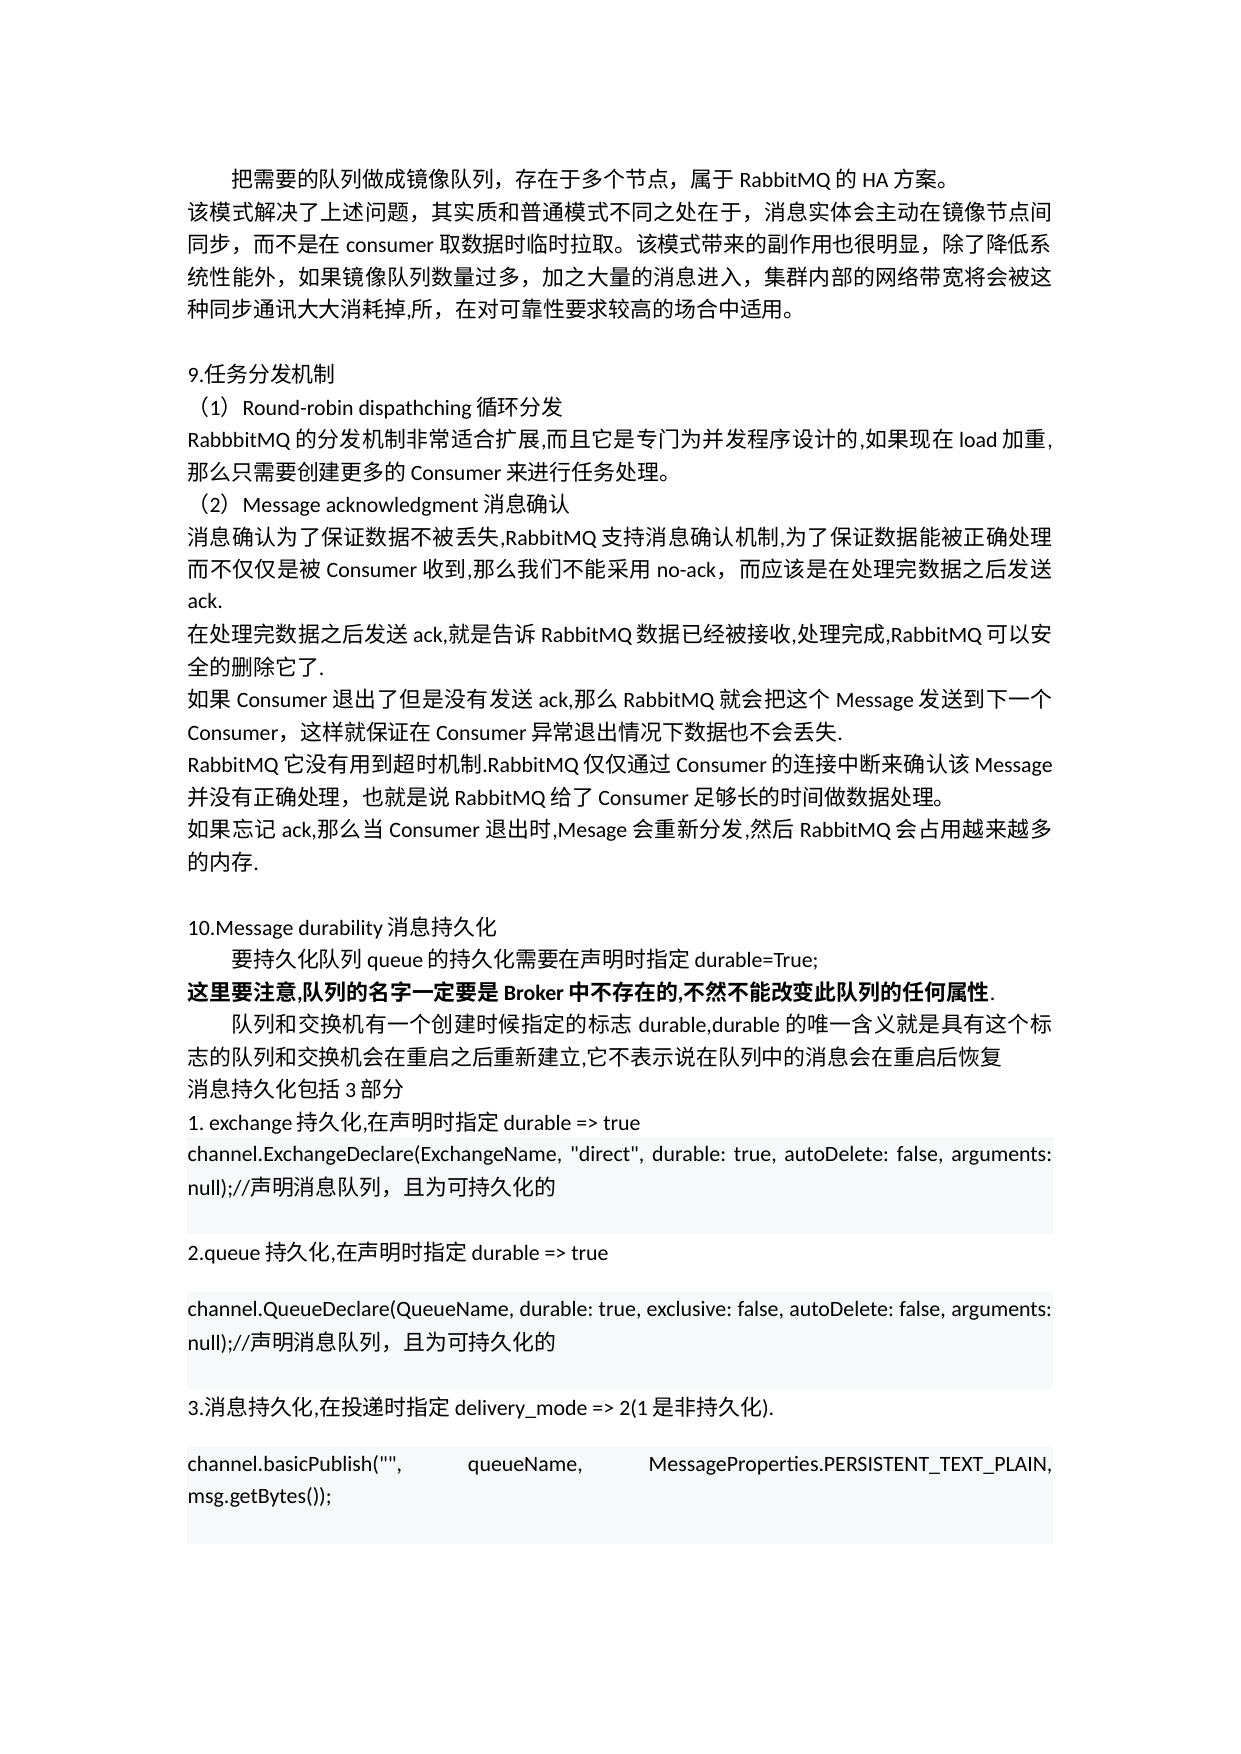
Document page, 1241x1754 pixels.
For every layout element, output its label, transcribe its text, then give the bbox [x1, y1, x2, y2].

text RabbbitMQ的分发机制非常适合扩展,而且它是专门为并发程序设计的,如果现在load加重,那么只需要创建更多的Consumer来进行任务处理。 [187, 422, 1053, 487]
text 10.Message durability 消息持久化 [187, 909, 1053, 942]
text 3.消息持久化,在投递时指定delivery_mode => 2(1是非持久化). [187, 1389, 1053, 1422]
text channel.basicPublish("", queueName, MessageProperties.PERSISTENT_TEXT_PLAIN, msg.getBytes()); [187, 1447, 1053, 1512]
text 消息确认为了保证数据不被丢失,RabbitMQ支持消息确认机制,为了保证数据能被正确处理而不仅仅是被Consumer收到,那么我们不能采用no-ack，而应该是在处理完数据之后发送ack. 在处理完数据之后发送ack,就是告诉RabbitMQ数据已经被接收,处理完成,RabbitMQ可以安全的删除它了. 如果Consumer退出了但是没有发送ack,那么RabbitMQ就会把这个Message发送到下一个Consumer，这样就保证在Consumer异常退出情况下数据也不会丢失. RabbitMQ它没有用到超时机制.RabbitMQ仅仅通过Consumer的连接中断来确认该Message并没有正确处理，也就是说RabbitMQ给了Consumer足够长的时间做数据处理。 如果忘记ack,那么当Consumer退出时,Mesage会重新分发,然后RabbitMQ会占用越来越多的内存. [187, 519, 1053, 877]
text 要持久化队列queue的持久化需要在声明时指定durable=True; 这里要注意,队列的名字一定要是Broker中不存在的,不然不能改变此队列的任何属性. 队列和交换机有一个创建时候指定的标志durable,durable的唯一含义就是具有这个标志的队列和交换机会在重启之后重新建立,它不表示说在队列中的消息会在重启后恢复 消息持久化包括3部分 1. exchange持久化,在声明时指定durable => true [187, 942, 1053, 1137]
text channel.ExchangeDeclare(ExchangeName, "direct", durable: true, autoDelete: false, arguments: null);//声明消息队列，且为可持久化的 [187, 1137, 1053, 1202]
text 9.任务分发机制 [187, 357, 1053, 389]
text 把需要的队列做成镜像队列，存在于多个节点，属于 RabbitMQ 的 HA 方案。 该模式解决了上述问题，其实质和普通模式不同之处在于，消息实体会主动在镜像节点间同步，而不是在 consumer 取数据时临时拉取。该模式带来的副作用也很明显，除了降低系统性能外，如果镜像队列数量过多，加之大量的消息进入，集群内部的网络带宽将会被这种同步通讯大大消耗掉,所，在对可靠性要求较高的场合中适用。 [187, 162, 1053, 324]
text channel.QueueDeclare(QueueName, durable: true, exclusive: false, autoDelete: false, arguments: null);//声明消息队列，且为可持久化的 [187, 1292, 1053, 1357]
text 2.queue持久化,在声明时指定durable => true [187, 1234, 1053, 1267]
text （2）Message acknowledgment消息确认 [187, 487, 1053, 519]
text （1）Round-robin dispathching循环分发 [187, 389, 1053, 422]
